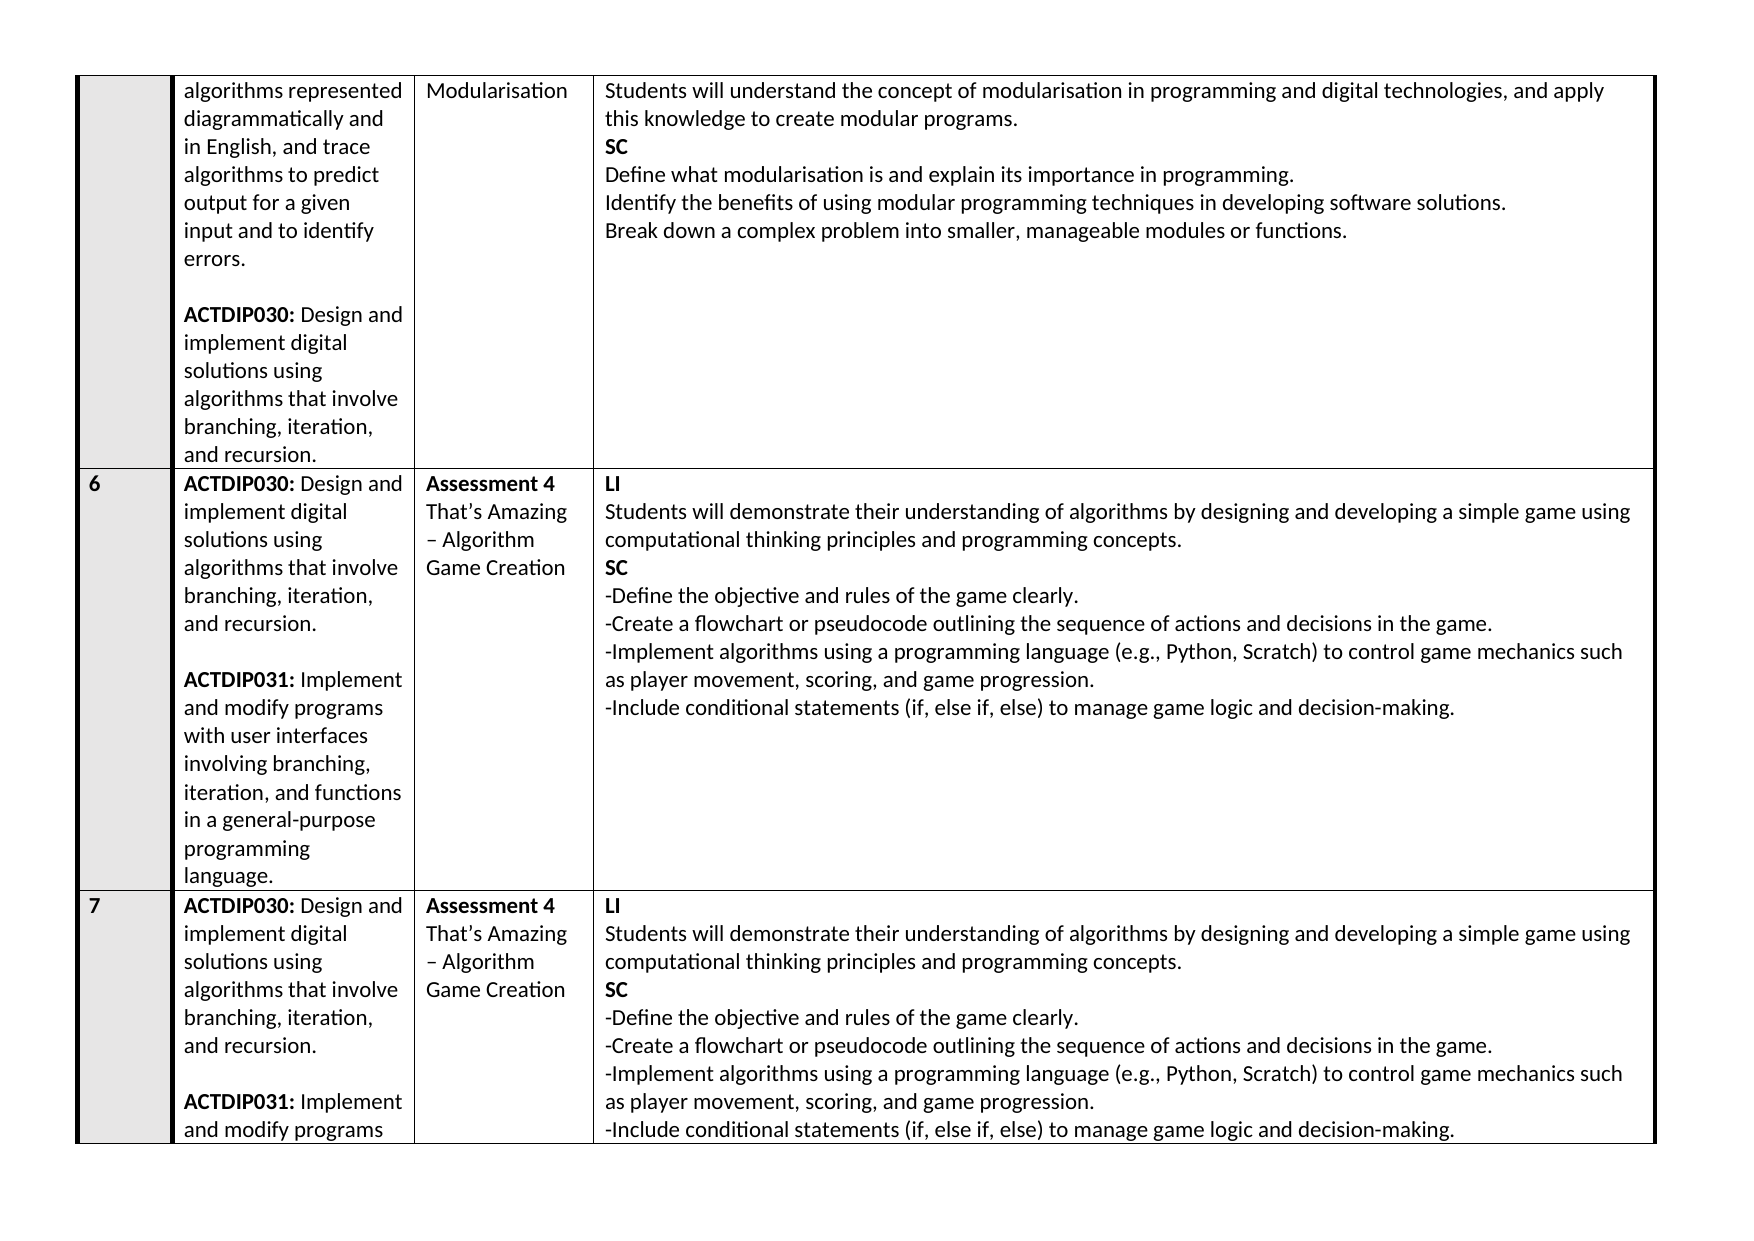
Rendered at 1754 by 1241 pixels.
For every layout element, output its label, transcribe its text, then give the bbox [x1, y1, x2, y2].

table_cell 6 [80, 469, 170, 890]
table_cell 7 [80, 891, 170, 1143]
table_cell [175, 76, 414, 468]
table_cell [594, 891, 1653, 1143]
table_cell 5 [80, 76, 170, 468]
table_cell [594, 76, 1653, 468]
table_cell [415, 891, 593, 1143]
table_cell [415, 76, 593, 468]
table_cell Assessment 4 That’s Amazing – Algorithm Game Creation [415, 469, 593, 890]
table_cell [175, 891, 414, 1143]
